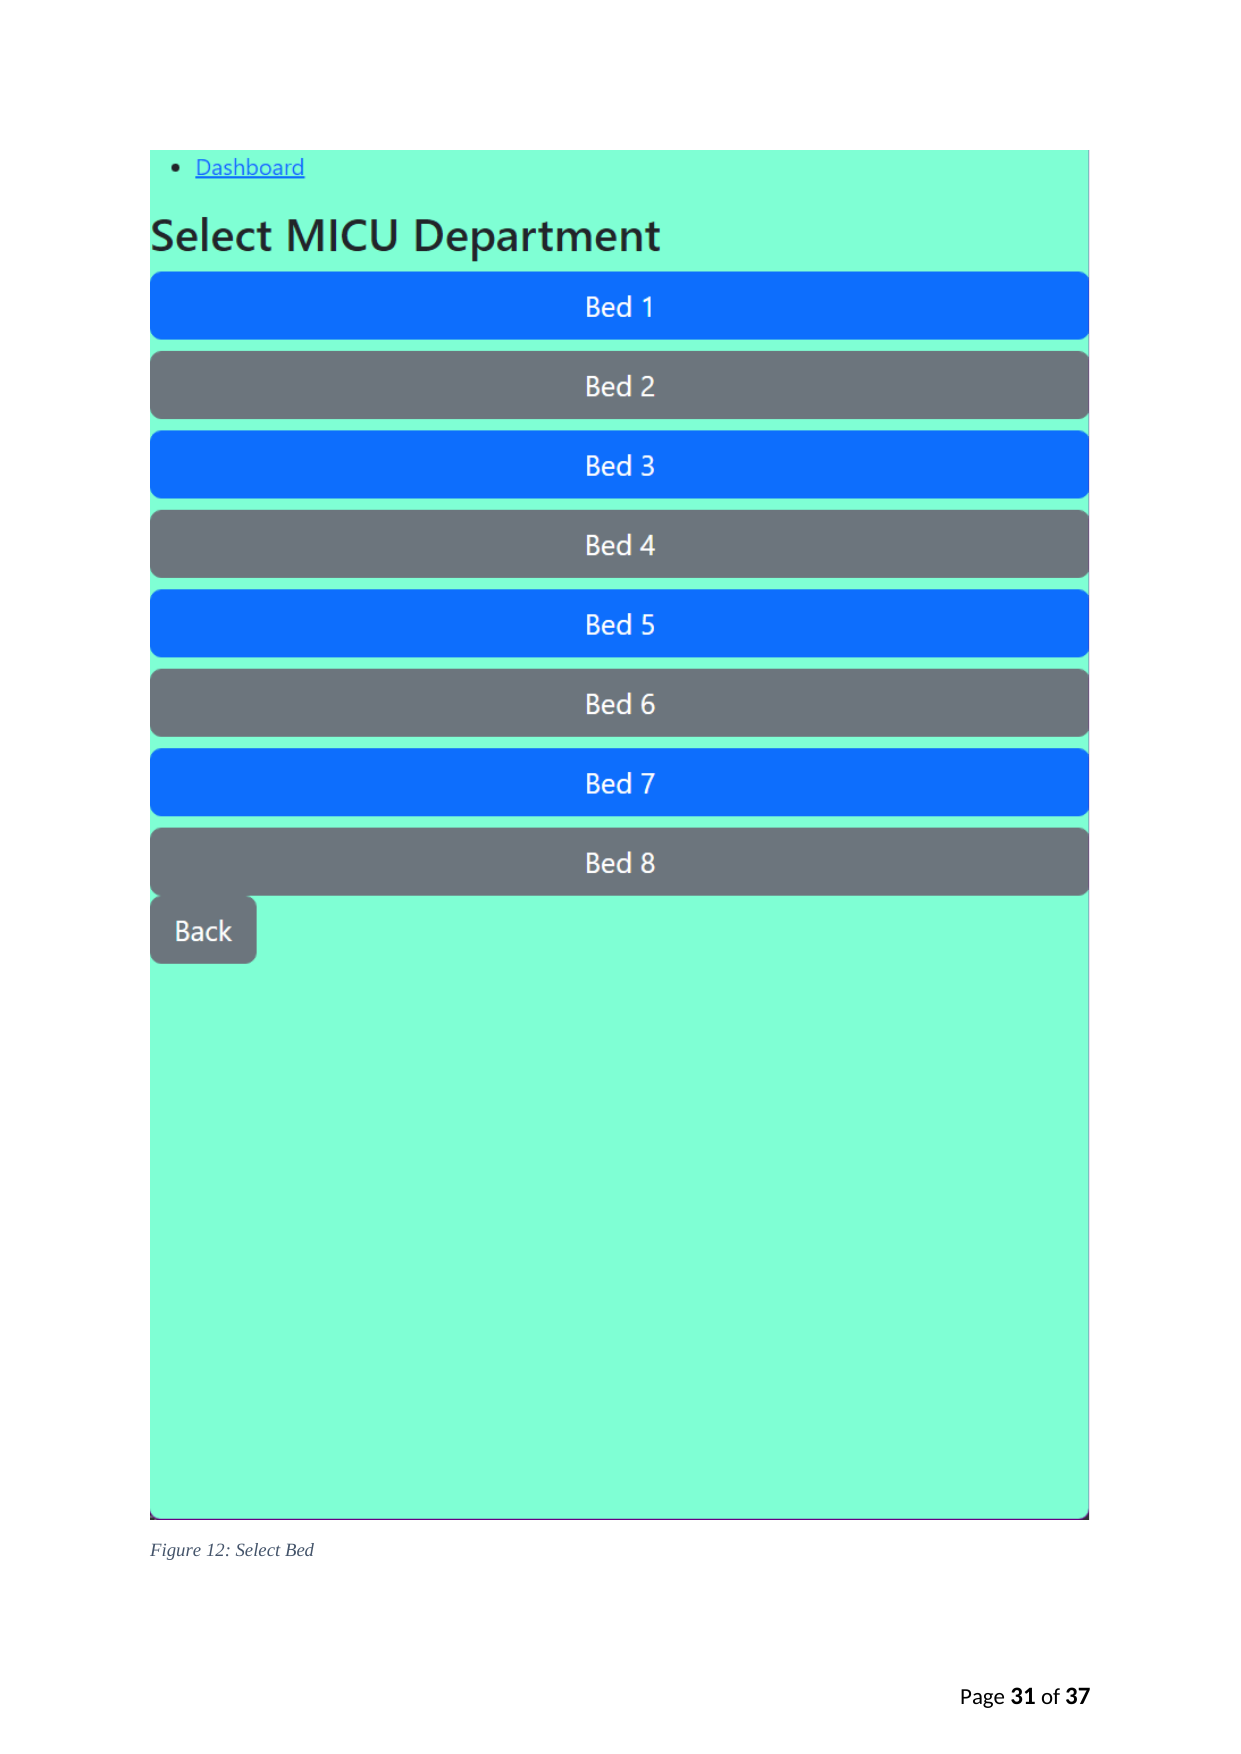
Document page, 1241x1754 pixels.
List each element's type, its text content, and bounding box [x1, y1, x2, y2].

text Figure 12: Select Bed [150, 1539, 1090, 1560]
picture [150, 150, 1090, 1520]
